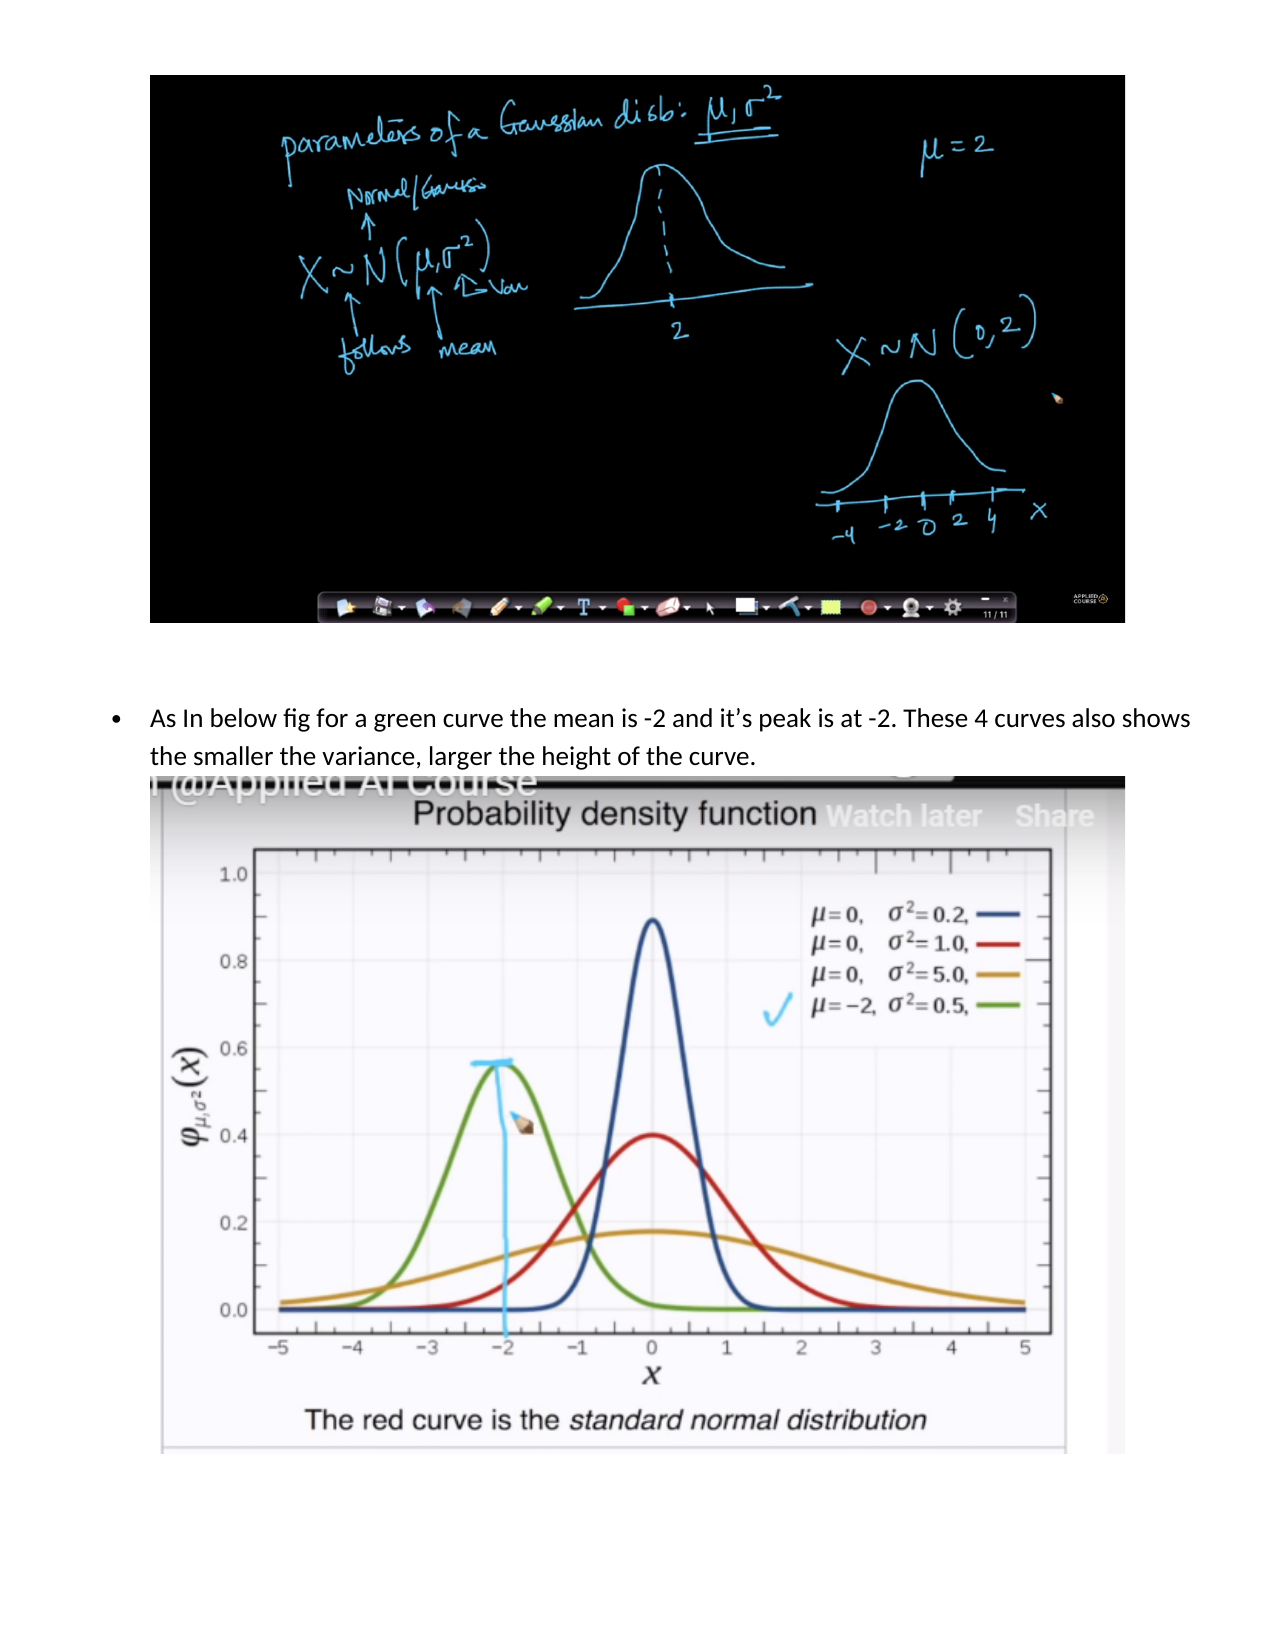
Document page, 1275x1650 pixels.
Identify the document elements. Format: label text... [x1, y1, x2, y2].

picture [150, 75, 1125, 623]
picture [150, 776, 1125, 1454]
